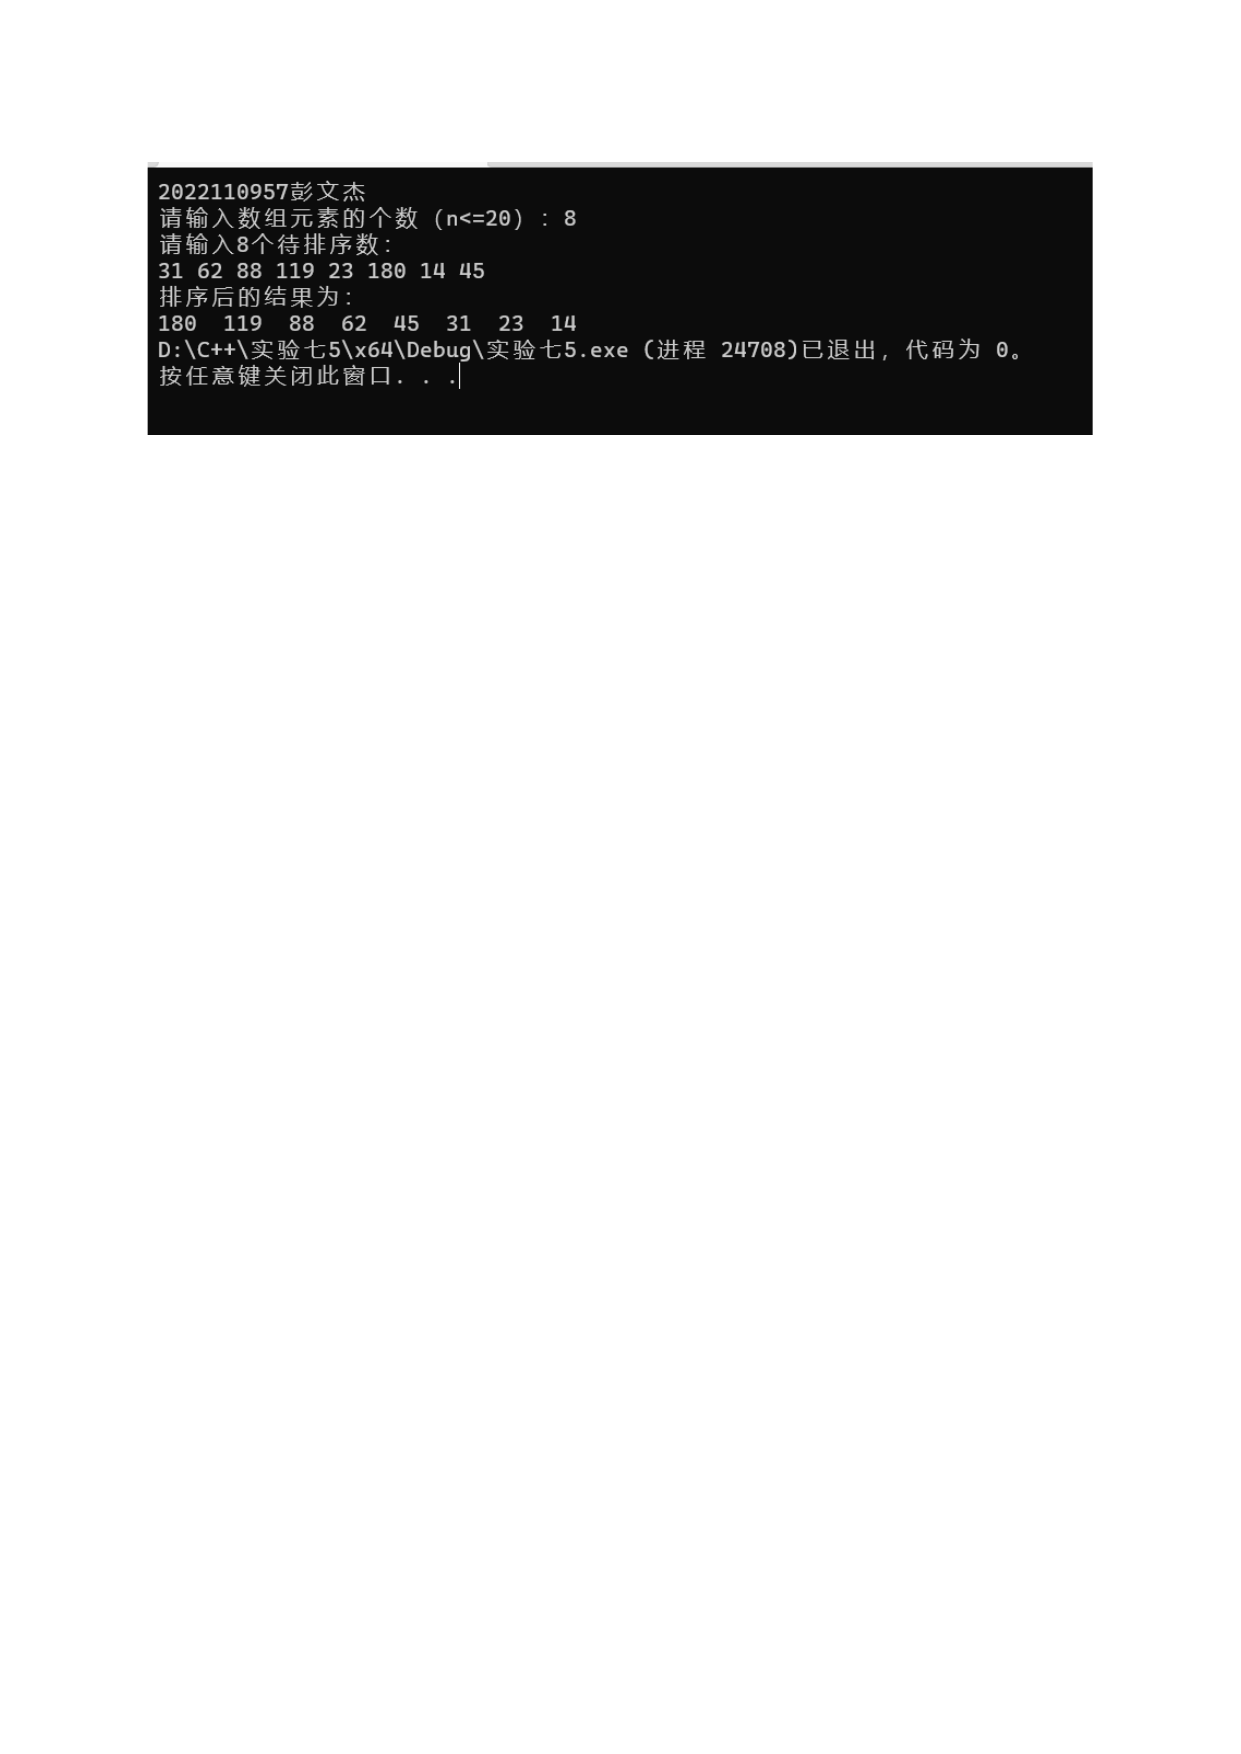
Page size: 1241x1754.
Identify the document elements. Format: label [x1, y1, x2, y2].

picture [147, 162, 1093, 435]
